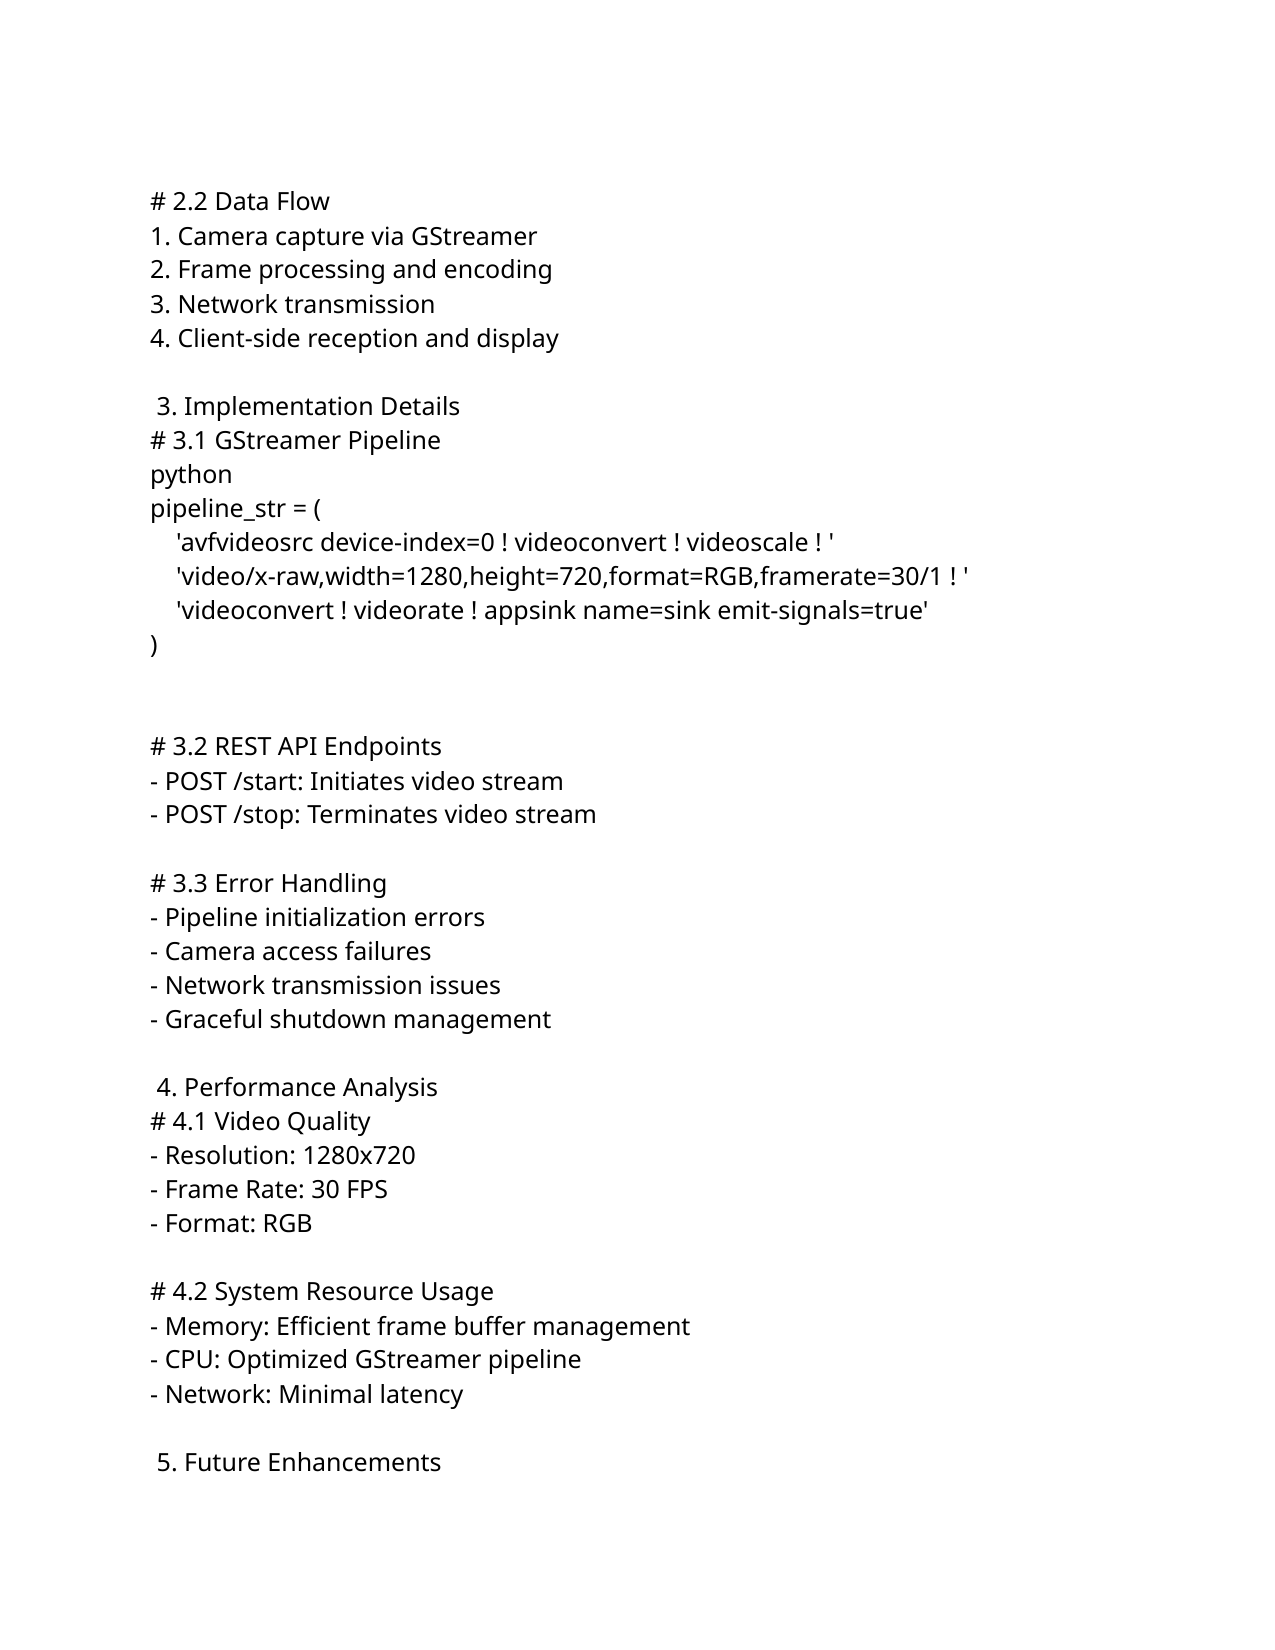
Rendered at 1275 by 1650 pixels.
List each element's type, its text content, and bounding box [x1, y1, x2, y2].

text - POST /start: Initiates video stream [150, 763, 1125, 797]
text - Network transmission issues [150, 967, 1125, 1002]
text 'videoconvert ! videorate ! appsink name=sink emit-signals=true' [150, 593, 1125, 627]
text - Memory: Efficient frame buffer management [150, 1308, 1125, 1342]
text - CPU: Optimized GStreamer pipeline [150, 1342, 1125, 1376]
text ) [150, 627, 1125, 661]
text - Network: Minimal latency [150, 1376, 1125, 1410]
text # 2.2 Data Flow [150, 184, 1125, 218]
text # 3.3 Error Handling [150, 865, 1125, 899]
text 2. Frame processing and encoding [150, 252, 1125, 286]
text pipeline_str = ( [150, 491, 1125, 525]
text - Graceful shutdown management [150, 1002, 1125, 1036]
text 3. Network transmission [150, 286, 1125, 320]
text 4. Client-side reception and display [150, 320, 1125, 354]
text - Frame Rate: 30 FPS [150, 1172, 1125, 1206]
text 'video/x-raw,width=1280,height=720,format=RGB,framerate=30/1 ! ' [150, 559, 1125, 593]
text 4. Performance Analysis [150, 1070, 1125, 1104]
text # 4.1 Video Quality [150, 1104, 1125, 1138]
text # 3.2 REST API Endpoints [150, 729, 1125, 763]
text # 4.2 System Resource Usage [150, 1274, 1125, 1308]
text 'avfvideosrc device-index=0 ! videoconvert ! videoscale ! ' [150, 525, 1125, 559]
text # 3.1 GStreamer Pipeline [150, 422, 1125, 457]
text 1. Camera capture via GStreamer [150, 218, 1125, 252]
text - Camera access failures [150, 933, 1125, 967]
text - POST /stop: Terminates video stream [150, 797, 1125, 831]
text - Format: RGB [150, 1206, 1125, 1240]
text 3. Implementation Details [150, 388, 1125, 422]
text - Pipeline initialization errors [150, 899, 1125, 933]
text python [150, 457, 1125, 491]
text - Resolution: 1280x720 [150, 1138, 1125, 1172]
text 5. Future Enhancements [150, 1444, 1125, 1478]
